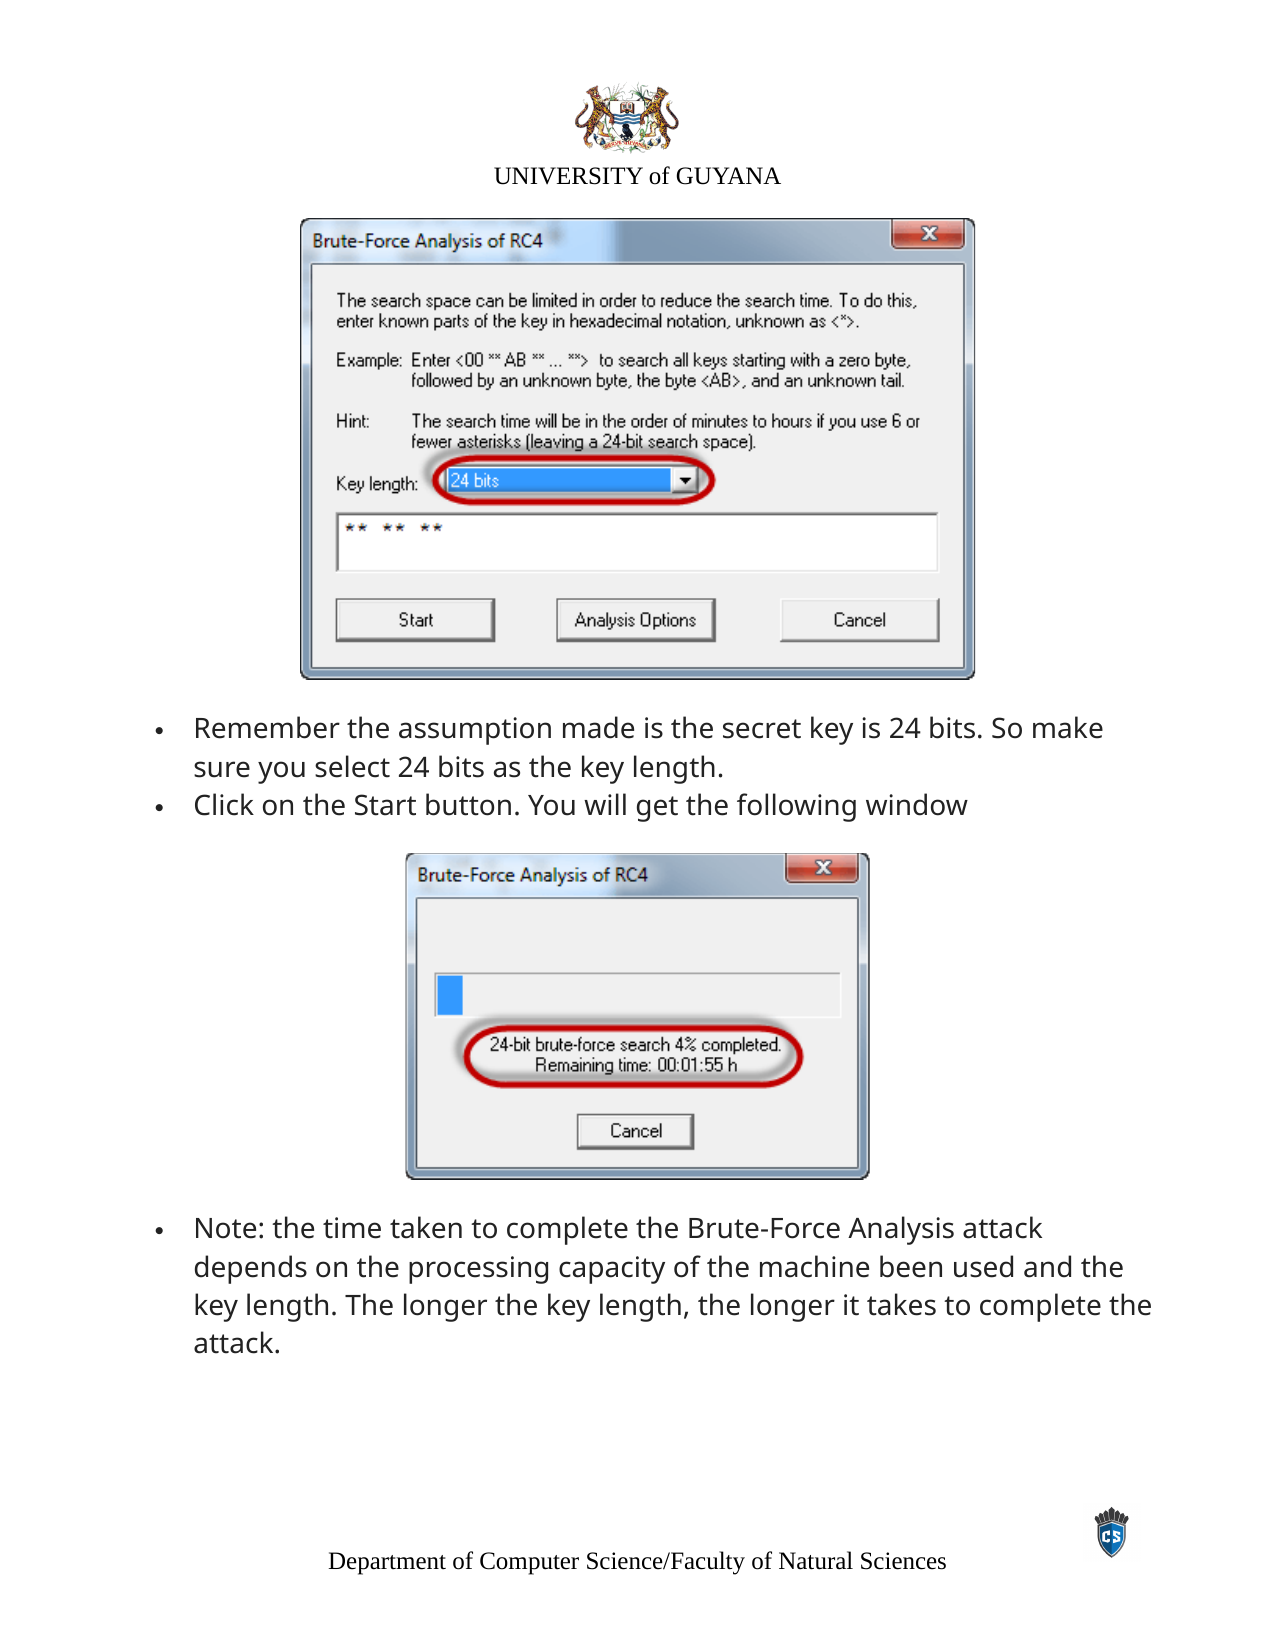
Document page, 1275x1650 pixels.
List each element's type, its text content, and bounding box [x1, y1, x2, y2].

picture [572, 79, 682, 154]
picture [405, 853, 870, 1180]
picture [300, 218, 976, 680]
list Note: the time taken to complete the Brute-Force Analysis attack depends on the processing capacity of the machine been used and the key length. The longer the key length, the longer it takes to complete the attack. [156, 1209, 1157, 1362]
list Click on the Start button. You will get the following window [156, 786, 1157, 824]
picture [1082, 1503, 1141, 1562]
list Remember the assumption made is the secret key is 24 bits. So make sure you select 24 bits as the key length. [156, 709, 1157, 786]
